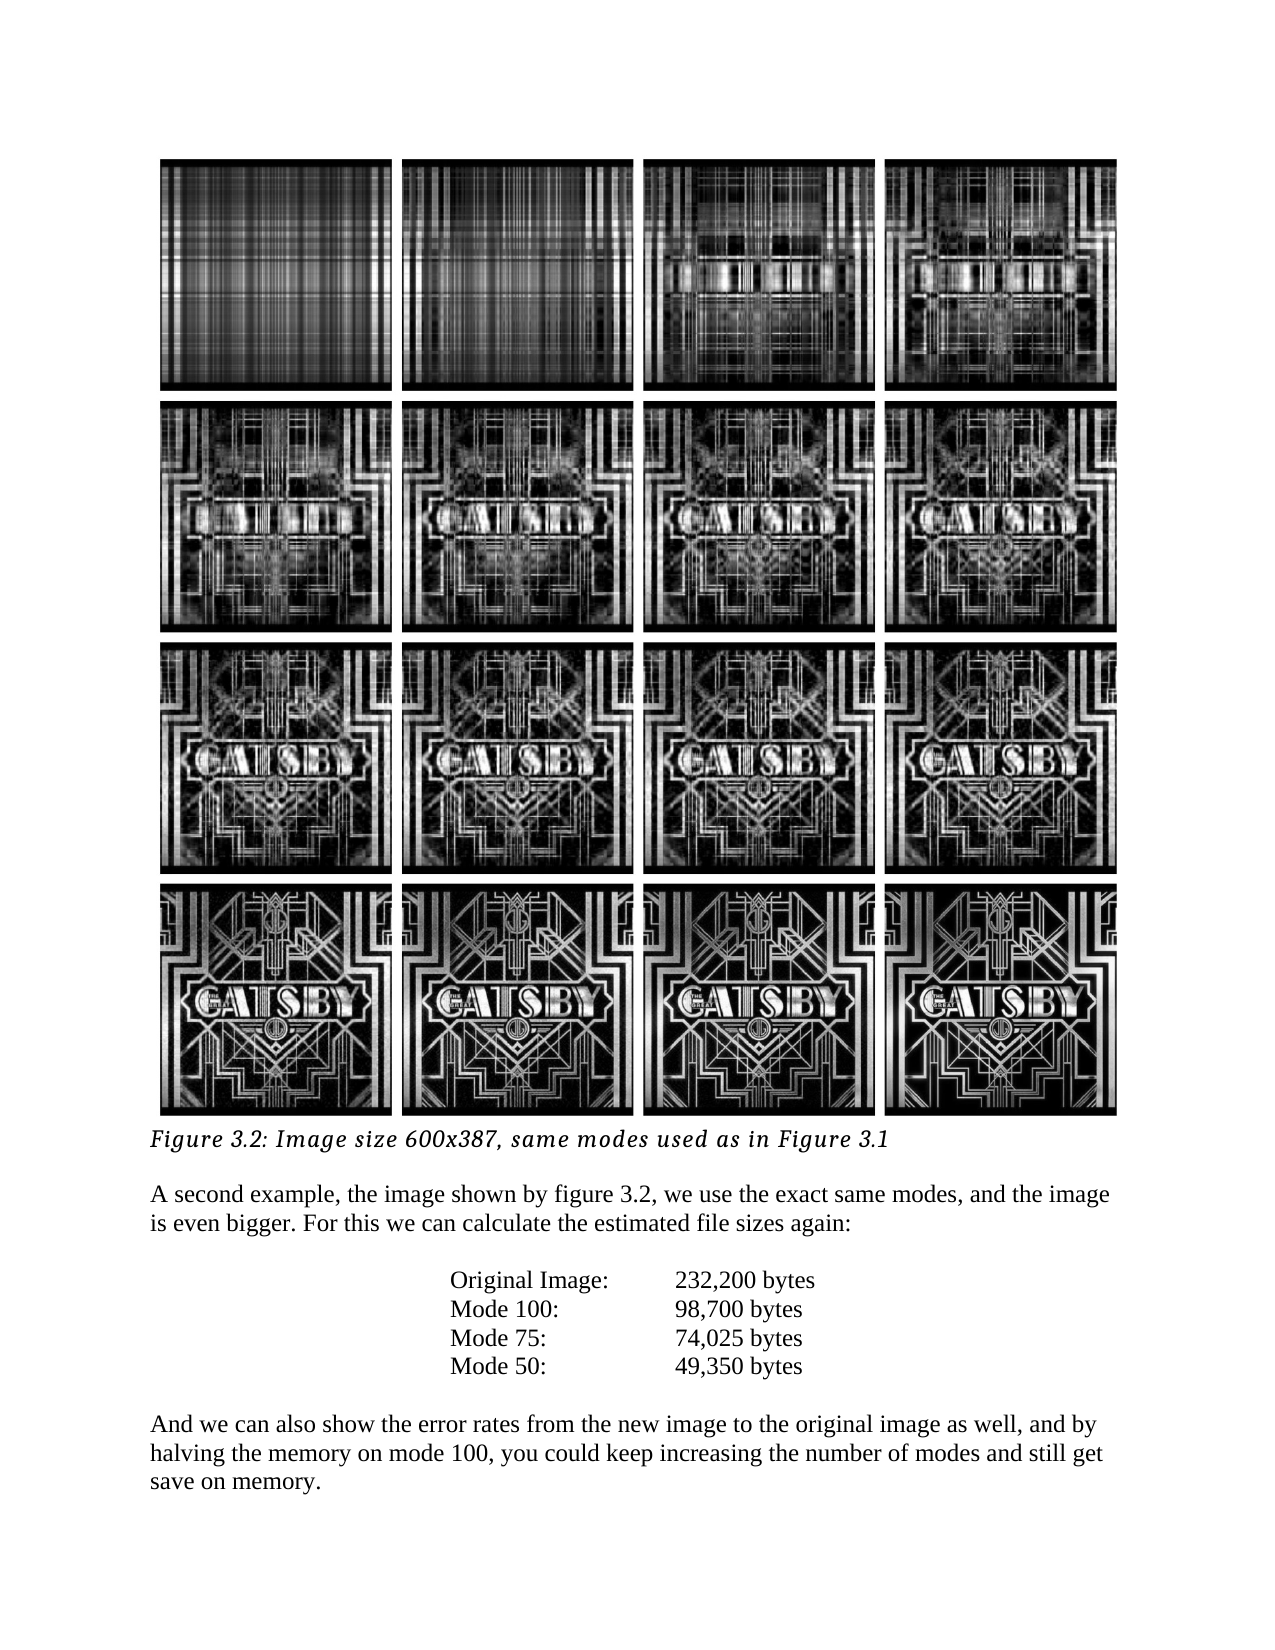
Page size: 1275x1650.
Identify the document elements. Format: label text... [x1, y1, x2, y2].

text And we can also show the error rates from the new image to the original image as well, and by halving the memory on mode 100, you could keep increasing the number of modes and still get save on memory. [150, 1409, 1125, 1495]
text Original Image: 232,200 bytes [450, 1265, 1125, 1294]
subtitle Figure 3.2: Image size 600x387, same modes used as in Figure 3.1 [150, 1125, 1125, 1154]
text Mode 100: 98,700 bytes [450, 1294, 1125, 1323]
text Mode 75: 74,025 bytes [450, 1323, 1125, 1351]
text Mode 50: 49,350 bytes [450, 1351, 1125, 1380]
text A second example, the image shown by figure 3.2, we use the exact same modes, and the image is even bigger. For this we can calculate the estimated file sizes again: [150, 1179, 1125, 1236]
picture [150, 150, 1125, 1125]
